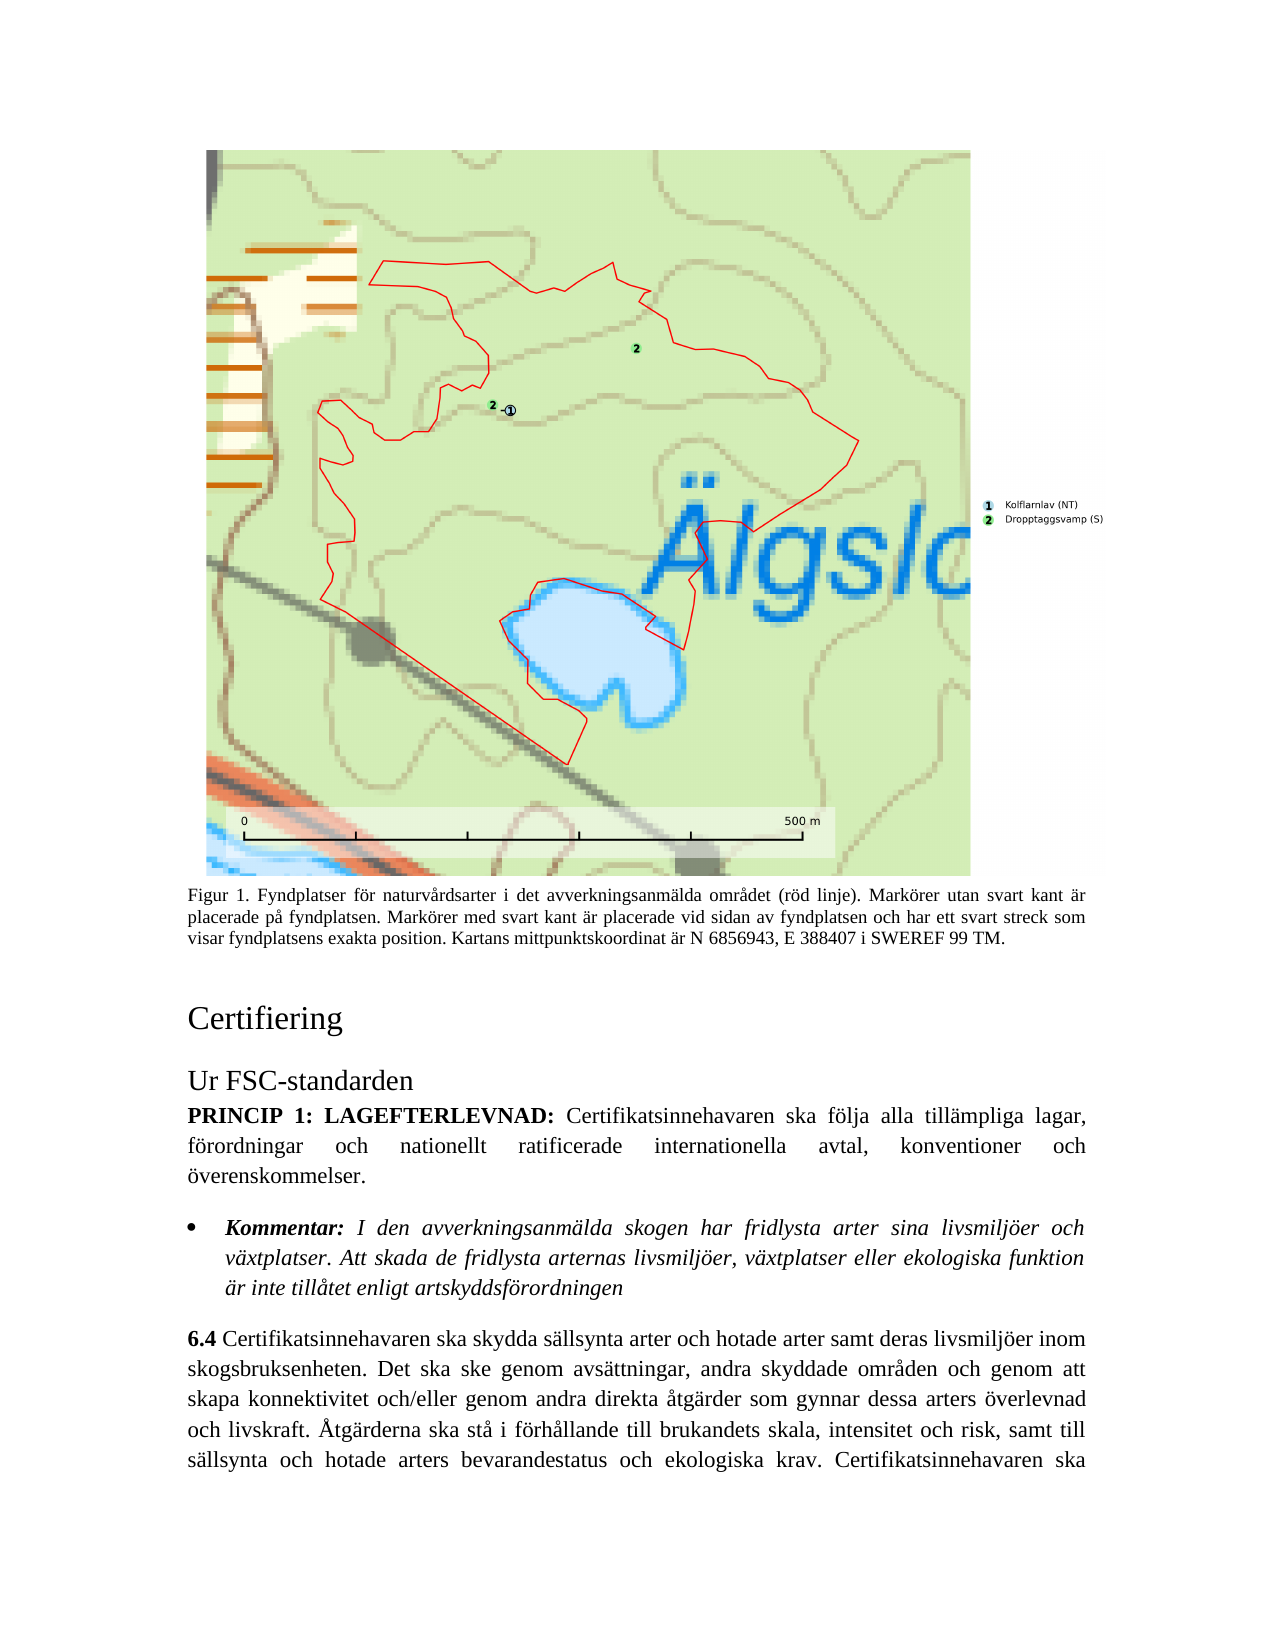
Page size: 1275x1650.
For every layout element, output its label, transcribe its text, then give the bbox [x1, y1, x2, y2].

text PRINCIP 1: LAGEFTERLEVNAD: Certifikatsinnehavaren ska följa alla tillämpliga lagar, förordningar och nationellt ratificerade internationella avtal, konventioner och överenskommelser. [187, 1102, 1087, 1189]
list Kommentar: I den avverkningsanmälda skogen har fridlysta arter sina livsmiljöer och växtplatser. Att skada de fridlysta arternas livsmiljöer, växtplatser eller ekologiska funktion är inte tillåtet enligt artskyddsförordningen [187, 1213, 1087, 1300]
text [187, 1325, 1087, 1472]
subtitle Certifiering [187, 999, 1087, 1037]
text Figur 1. Fyndplatser för naturvårdsarter i det avverkningsanmälda området (röd linje). Markörer utan svart kant är placerade på fyndplatsen. Markörer med svart kant är placerade vid sidan av fyndplatsen och har ett svart streck som visar fyndplatsens exakta position. Kartans mittpunktskoordinat är N 6856943, E 388407 i SWEREF 99 TM. [187, 884, 1087, 949]
picture [206, 150, 1107, 876]
subtitle Ur FSC-standarden [187, 1063, 1087, 1097]
